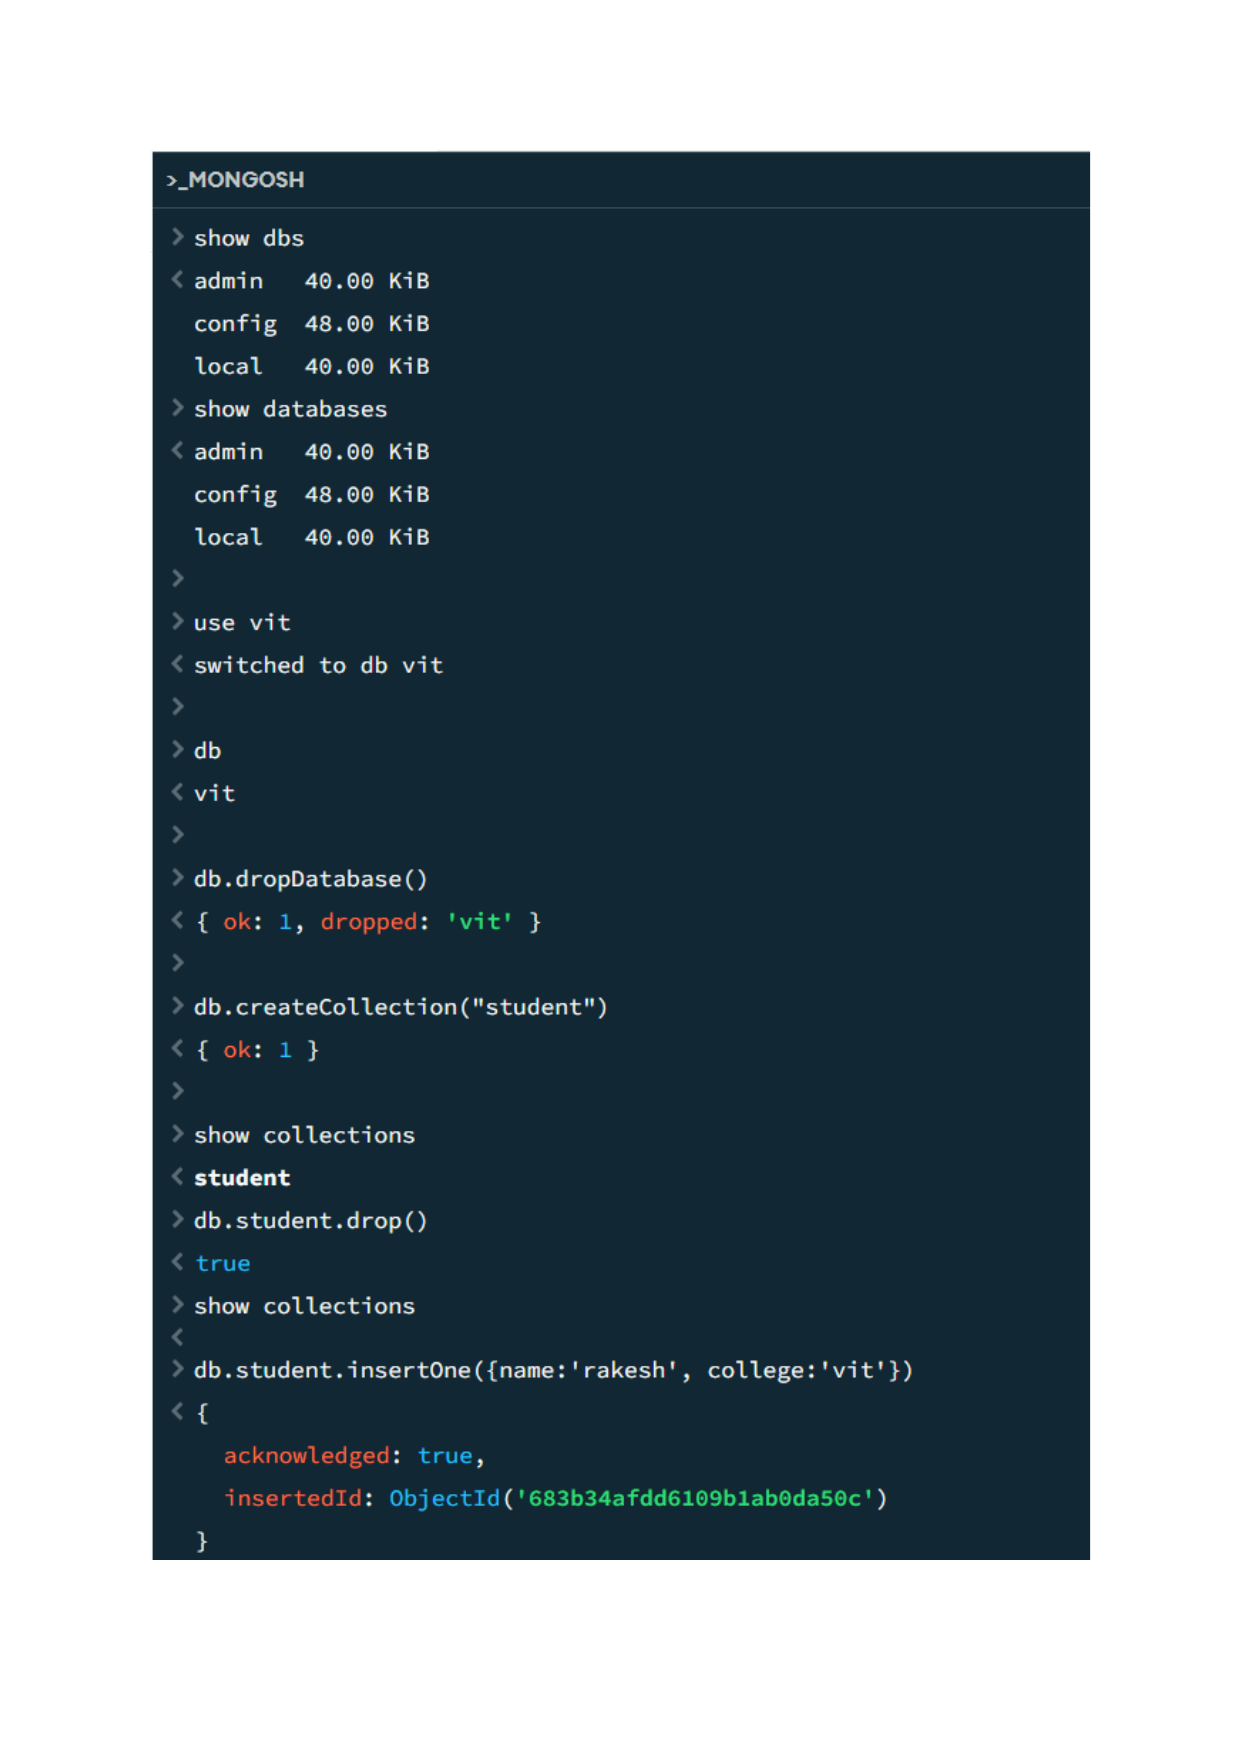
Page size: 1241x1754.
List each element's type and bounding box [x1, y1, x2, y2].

picture [150, 150, 1091, 1560]
